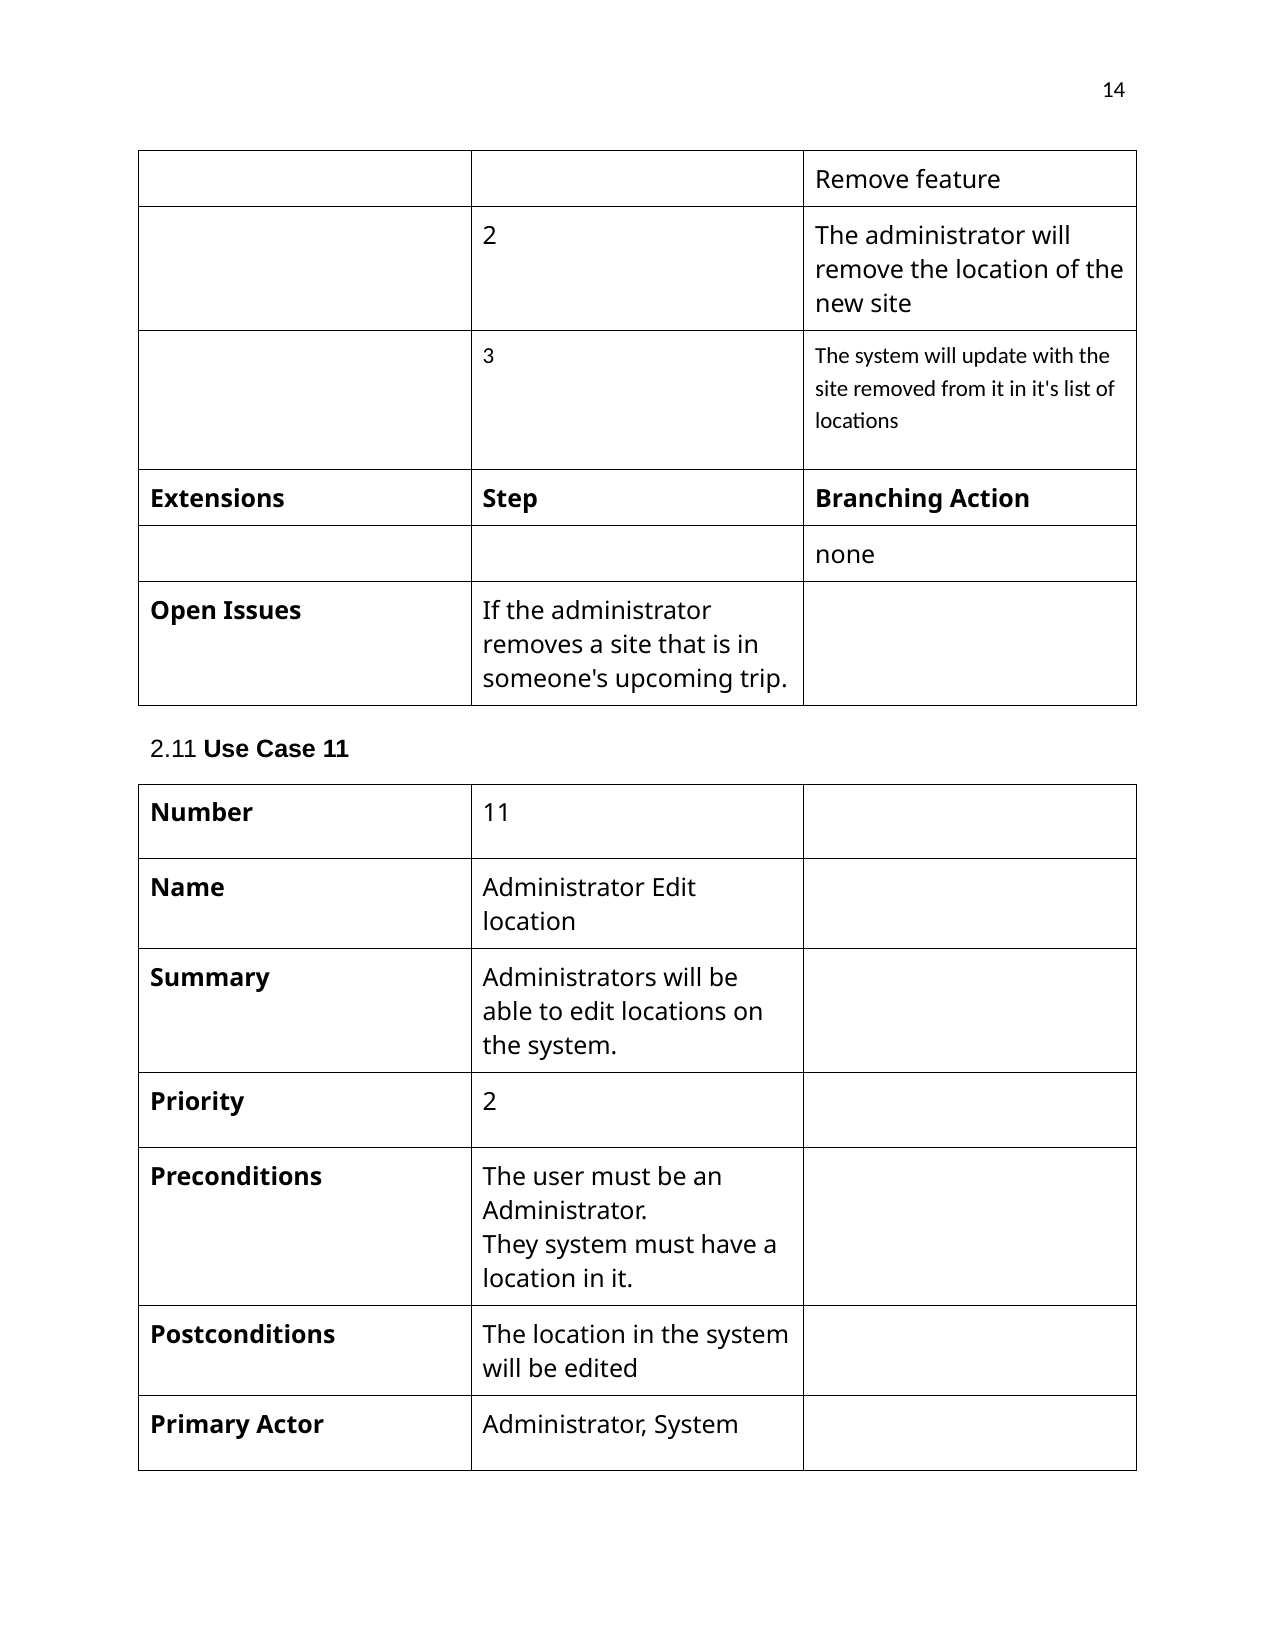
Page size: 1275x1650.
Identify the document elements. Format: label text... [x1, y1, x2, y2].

table_cell The system will update with the site removed from it in it's list of locations [804, 331, 1136, 469]
table_cell [472, 526, 803, 581]
table_cell [804, 582, 1136, 705]
table_cell [804, 949, 1136, 1072]
table_cell Open Issues [139, 582, 471, 705]
table_cell [804, 1148, 1136, 1305]
table_cell The administrator will remove the location of the new site [804, 207, 1136, 330]
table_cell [804, 151, 1136, 206]
table_cell The location in the system will be edited [472, 1306, 803, 1395]
table_cell Extensions [139, 470, 471, 525]
table_cell none [804, 526, 1136, 581]
table_cell 2 [472, 1073, 803, 1147]
table_cell Summary [139, 949, 471, 1072]
table_cell [139, 331, 471, 469]
table_cell If the administrator removes a site that is in someone's upcoming trip. [472, 582, 803, 705]
table_cell Administrators will be able to edit locations on the system. [472, 949, 803, 1072]
table_cell 3 [472, 331, 803, 469]
table_cell Postconditions [139, 1306, 471, 1395]
table_cell Administrator, System [472, 1396, 803, 1469]
table_cell The user must be an Administrator. They system must have a location in it. [472, 1148, 803, 1305]
table_header Number [139, 785, 471, 858]
text 2.11 Use Case 11 [150, 734, 1125, 763]
table_cell Preconditions [139, 1148, 471, 1305]
table_cell [804, 1073, 1136, 1147]
table_cell [804, 1306, 1136, 1395]
table_cell [804, 859, 1136, 948]
table_cell 1 [472, 151, 803, 206]
table_cell Administrator Edit location [472, 859, 803, 948]
table_cell Primary Actor [139, 1396, 471, 1469]
table_cell Step [472, 470, 803, 525]
table_cell [139, 207, 471, 330]
table_cell Priority [139, 1073, 471, 1147]
table_cell Name [139, 859, 471, 948]
table_header [804, 785, 1136, 858]
table_cell Branching Action [804, 470, 1136, 525]
table_cell [139, 151, 471, 206]
table_cell 2 [472, 207, 803, 330]
table_cell [804, 1396, 1136, 1469]
table_cell [139, 526, 471, 581]
table_header 11 [472, 785, 803, 858]
